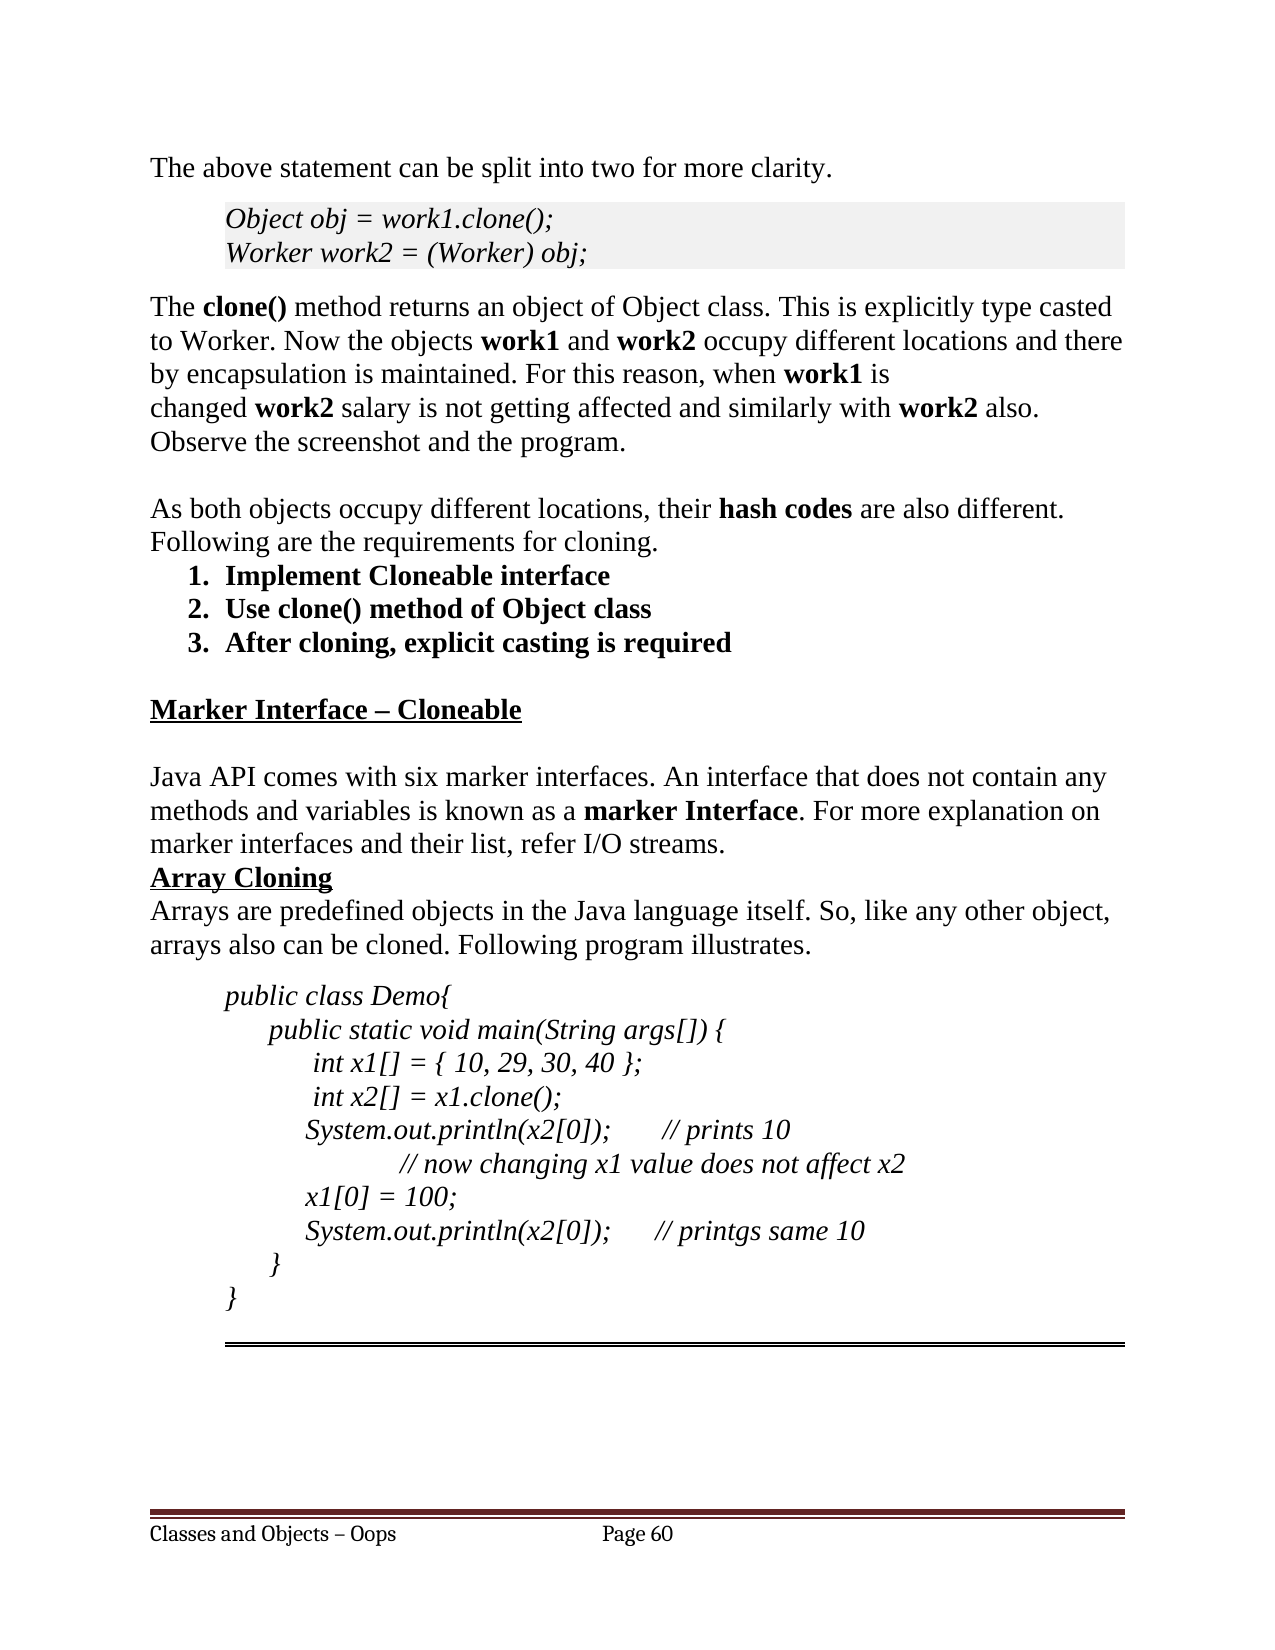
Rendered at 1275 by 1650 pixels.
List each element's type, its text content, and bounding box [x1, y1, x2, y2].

text Java API comes with six marker interfaces. An interface that does not contain any methods and variables is known as a marker Interface. For more explanation on marker interfaces and their list, refer I/O streams. [150, 759, 1125, 860]
text public static void main(String args[]) { [225, 1012, 1125, 1045]
list Use clone() method of Object class [187, 591, 1125, 625]
text } [225, 1247, 1125, 1280]
list Implement Cloneable interface [187, 558, 1125, 591]
text Array Cloning [150, 860, 1125, 893]
text Arrays are predefined objects in the Java language itself. So, like any other object, arrays also can be cloned. Following program illustrates. [150, 893, 1125, 960]
text Object obj = work1.clone(); Worker work2 = (Worker) obj; [225, 202, 1125, 269]
text System.out.println(x2[0]); // prints 10 [225, 1112, 1125, 1146]
text } [225, 1280, 1125, 1314]
text As both objects occupy different locations, their hash codes are also different. Following are the requirements for cloning. [150, 491, 1125, 558]
text public class Demo{ [225, 978, 1125, 1012]
text The clone() method returns an object of Object class. This is explicitly type casted to Worker. Now the objects work1 and work2 occupy different locations and there by encapsulation is maintained. For this reason, when work1 is changed work2 salary is not getting affected and similarly with work2 also. Observe the screenshot and the program. [150, 289, 1125, 457]
text The above statement can be split into two for more clarity. [150, 150, 1125, 183]
text int x1[] = { 10, 29, 30, 40 }; [225, 1045, 1125, 1079]
text int x2[] = x1.clone(); [225, 1079, 1125, 1112]
text // now changing x1 value does not affect x2 [225, 1146, 1125, 1179]
text Marker Interface – Cloneable [150, 692, 1125, 726]
text x1[0] = 100; [225, 1179, 1125, 1213]
text System.out.println(x2[0]); // printgs same 10 [225, 1213, 1125, 1247]
list After cloning, explicit casting is required [187, 625, 1125, 658]
